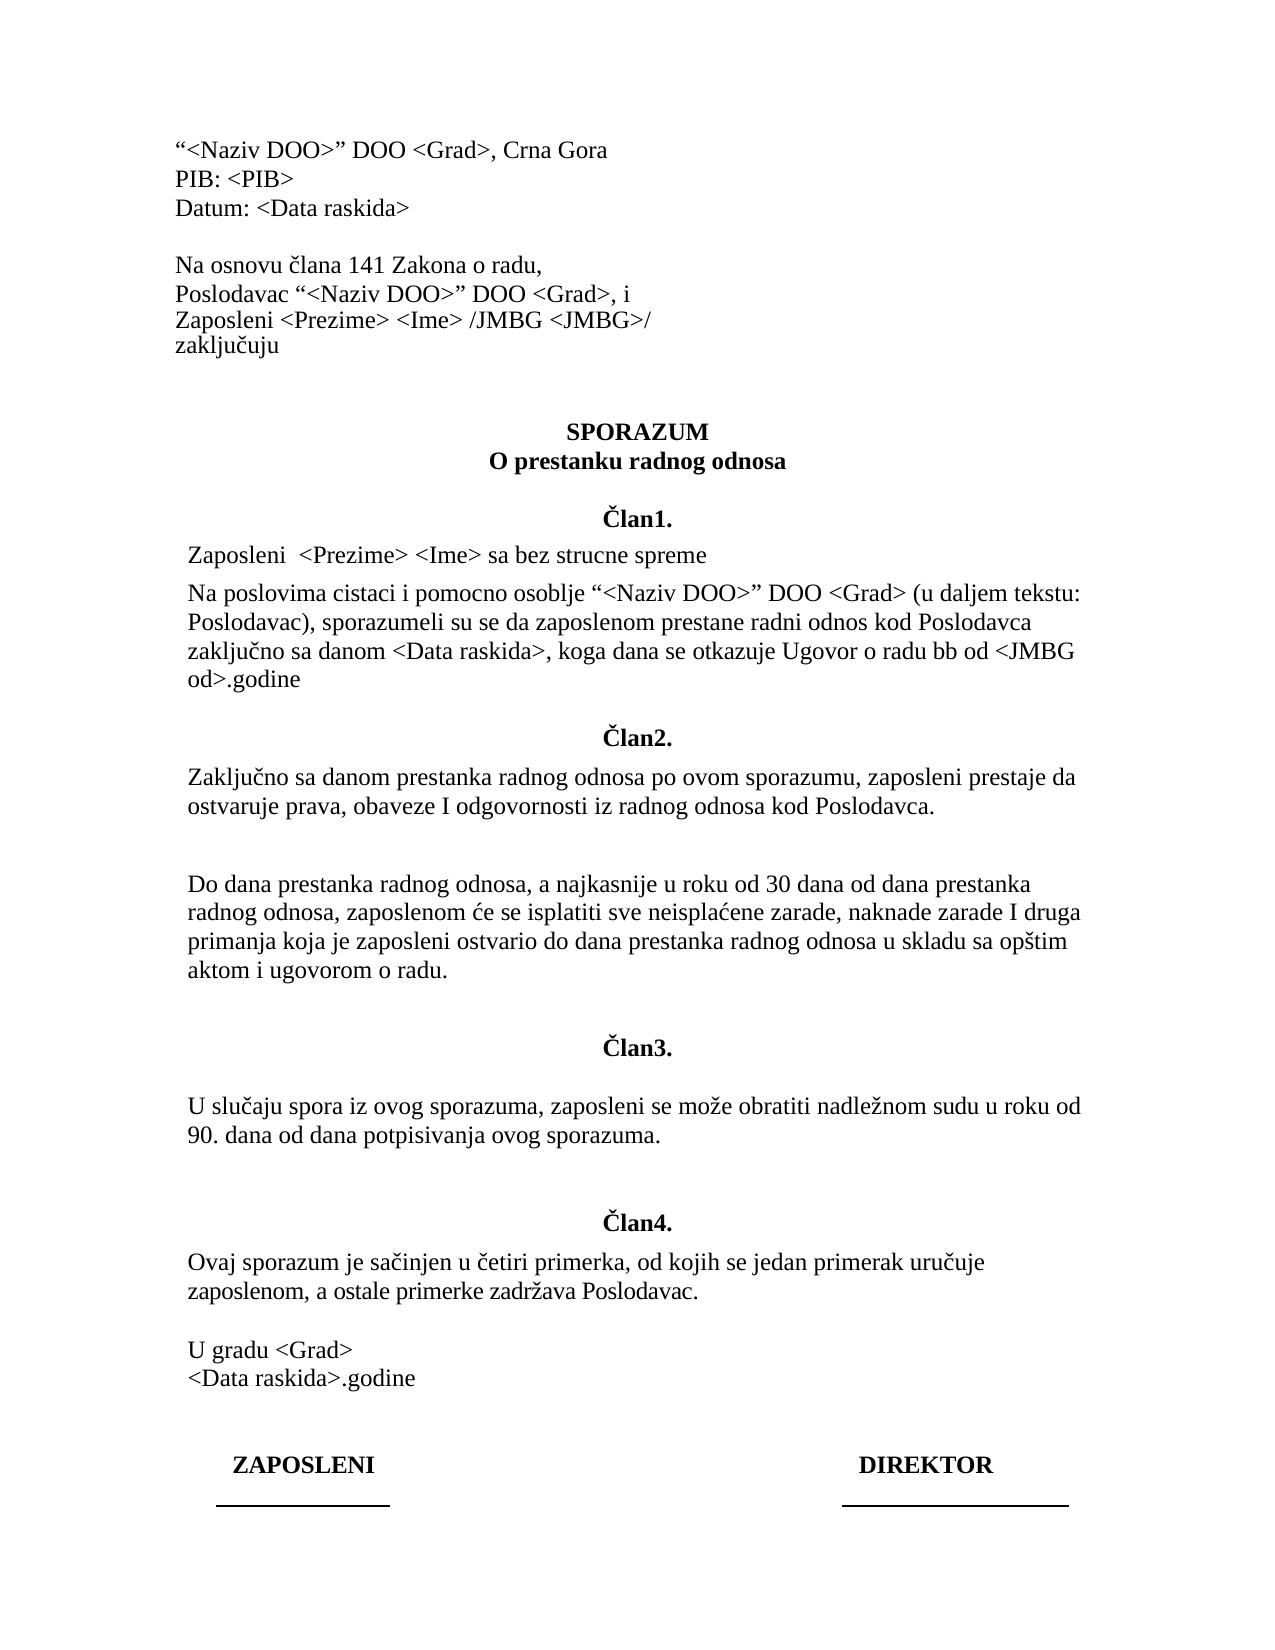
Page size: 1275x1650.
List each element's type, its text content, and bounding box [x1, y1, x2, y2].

subtitle SPORAZUM [175, 417, 1100, 446]
subtitle ZAPOSLENI DIREKTOR [232, 1450, 1100, 1479]
text Ovaj sporazum je sačinjen u četiri primerka, od kojih se jedan primerak uručuje zaposlenom, a ostale primerke zadržava Poslodavac. [187, 1247, 1088, 1305]
text Zaključno sa danom prestanka radnog odnosa po ovom sporazumu, zaposleni prestaje da ostvaruje prava, obaveze I odgovornosti iz radnog odnosa kod Poslodavca. [187, 762, 1088, 819]
subtitle Član1. [176, 504, 1099, 533]
text PIB: <PIB> [175, 164, 1100, 193]
text Na osnovu člana 141 Zakona o radu, [175, 250, 1100, 279]
subtitle Član2. [176, 723, 1099, 752]
text zaključuju [175, 333, 1100, 358]
text U slučaju spora iz ovog sporazuma, zaposleni se može obratiti nadležnom sudu u roku od 90. dana od dana potpisivanja ovog sporazuma. [187, 1091, 1087, 1149]
text Poslodavac “<Naziv DOO>” DOO <Grad>, i [175, 279, 1100, 308]
subtitle Član3. [176, 1033, 1099, 1062]
text <Data raskida>.godine [187, 1363, 1100, 1392]
text U gradu <Grad> [187, 1335, 1100, 1363]
text Zaposleni <Prezime> <Ime> /JMBG <JMBG>/ [175, 308, 1100, 333]
subtitle Član4. [176, 1208, 1099, 1237]
text Do dana prestanka radnog odnosa, a najkasnije u roku od 30 dana od dana prestanka radnog odnosa, zaposlenom će se isplatiti sve neisplaćene zarade, naknade zarade I druga primanja koja je zaposleni ostvario do dana prestanka radnog odnosa u skladu sa opštim aktom i ugovorom o radu. [187, 869, 1088, 984]
text O prestanku radnog odnosa [175, 446, 1100, 475]
text Na poslovima cistaci i pomocno osoblje “<Naziv DOO>” DOO <Grad> (u daljem tekstu: Poslodavac), sporazumeli su se da zaposlenom prestane radni odnos kod Poslodavca zaključno sa danom <Data raskida>, koga dana se otkazuje Ugovor o radu bb od <JMBG od>.godine [187, 578, 1100, 693]
text “<Naziv DOO>” DOO <Grad>, Crna Gora [175, 135, 1100, 164]
text Datum: <Data raskida> [175, 193, 1100, 222]
text Zaposleni <Prezime> <Ime> sa bez strucne spreme [187, 544, 1074, 569]
